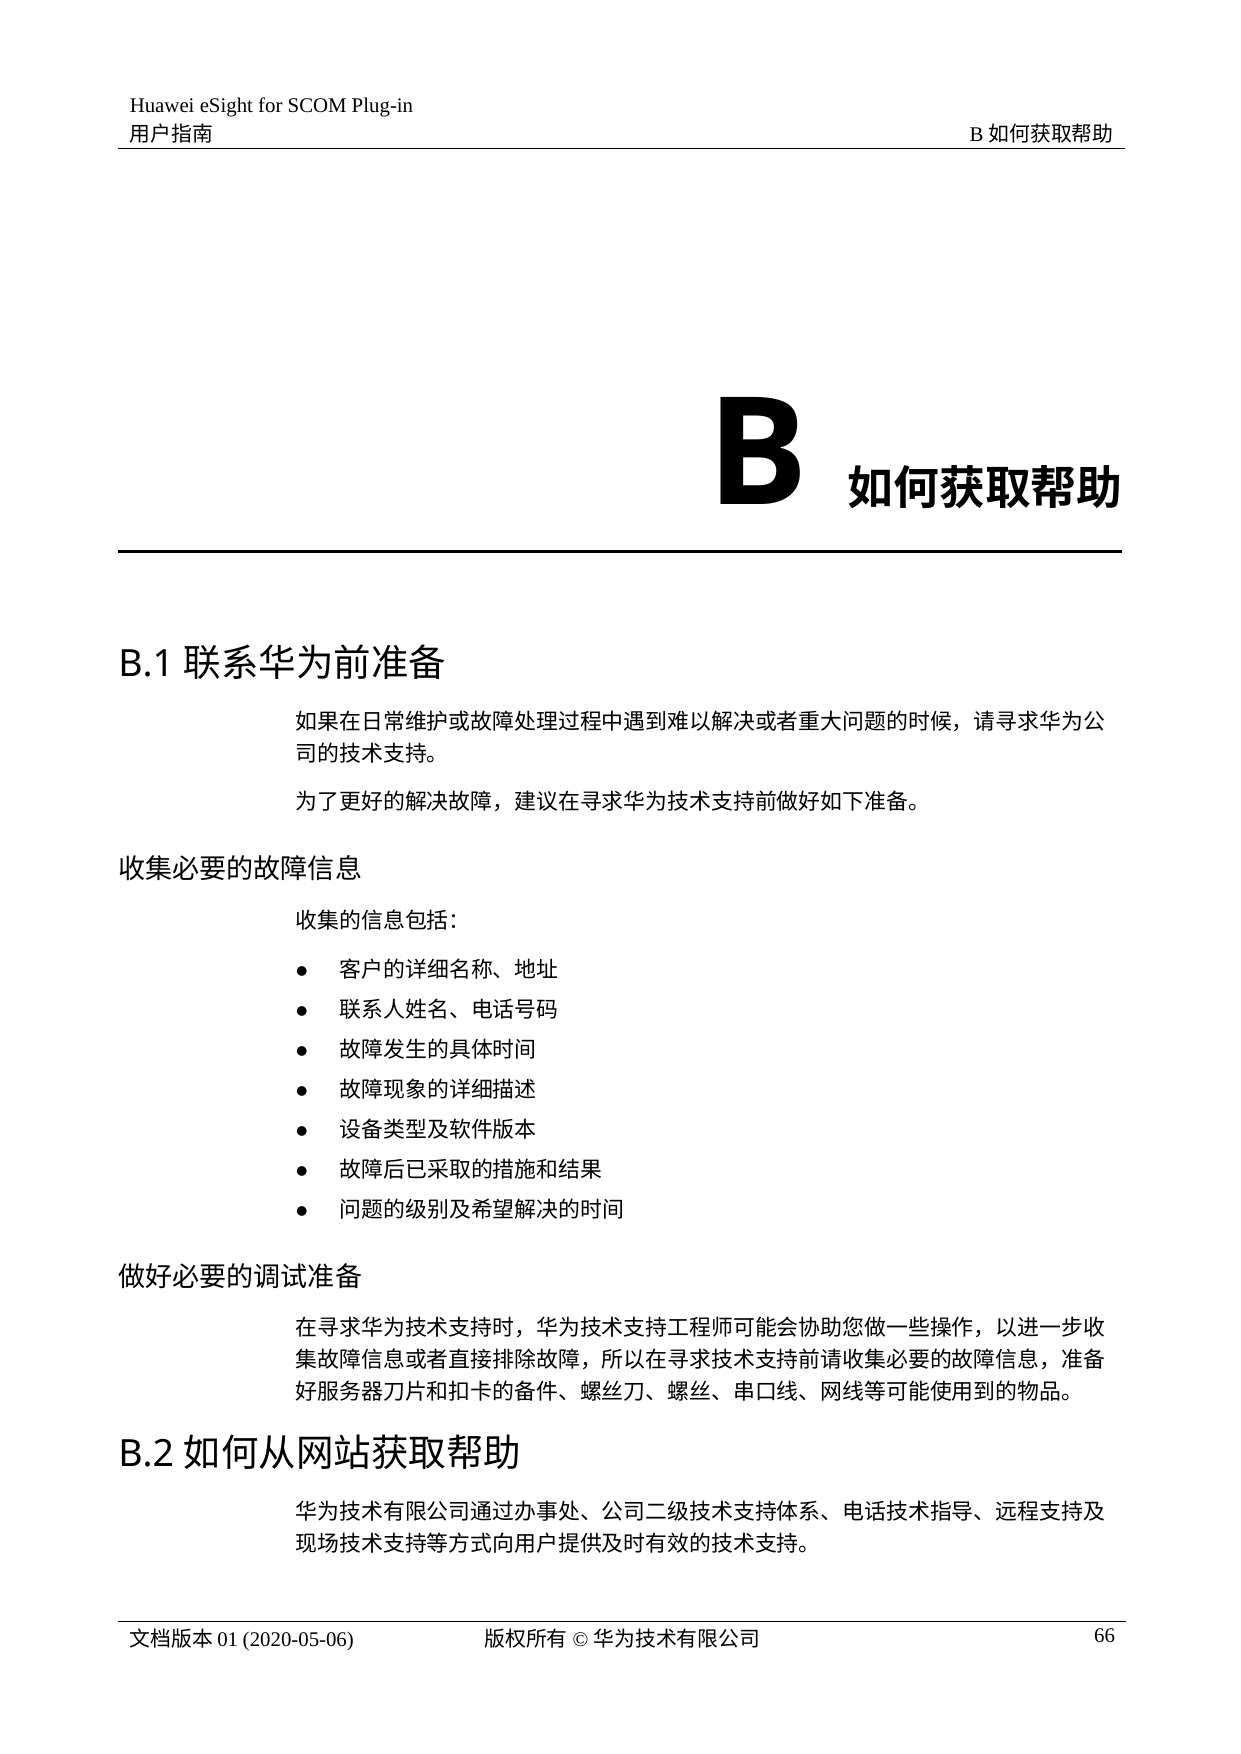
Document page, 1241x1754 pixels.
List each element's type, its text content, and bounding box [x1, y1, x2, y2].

list 客户的详细名称、地址 [295, 952, 1122, 983]
list 故障后已采取的措施和结果 [295, 1152, 1122, 1183]
text 做好必要的调试准备 [118, 1254, 1122, 1294]
list 问题的级别及希望解决的时间 [295, 1192, 1122, 1223]
text 华为技术有限公司通过办事处、公司二级技术支持体系、电话技术指导、远程支持及现场技术支持等方式向用户提供及时有效的技术支持。 [295, 1494, 1122, 1557]
text 收集必要的故障信息 [118, 847, 1122, 887]
text 收集的信息包括： [295, 903, 1122, 935]
subtitle 联系华为前准备 [118, 637, 1122, 688]
list 故障现象的详细描述 [295, 1072, 1122, 1103]
list 联系人姓名、电话号码 [295, 992, 1122, 1023]
subtitle 如何获取帮助 [118, 344, 1122, 550]
list 故障发生的具体时间 [295, 1032, 1122, 1063]
subtitle 如何从网站获取帮助 [118, 1426, 1122, 1477]
text 在寻求华为技术支持时，华为技术支持工程师可能会协助您做一些操作，以进一步收集故障信息或者直接排除故障，所以在寻求技术支持前请收集必要的故障信息，准备好服务器刀片和扣卡的备件、螺丝刀、螺丝、串口线、网线等可能使用到的物品。 [295, 1310, 1122, 1405]
list 设备类型及软件版本 [295, 1112, 1122, 1143]
text 如果在日常维护或故障处理过程中遇到难以解决或者重大问题的时候，请寻求华为公司的技术支持。 [295, 704, 1122, 768]
text 为了更好的解决故障，建议在寻求华为技术支持前做好如下准备。 [295, 784, 1122, 816]
